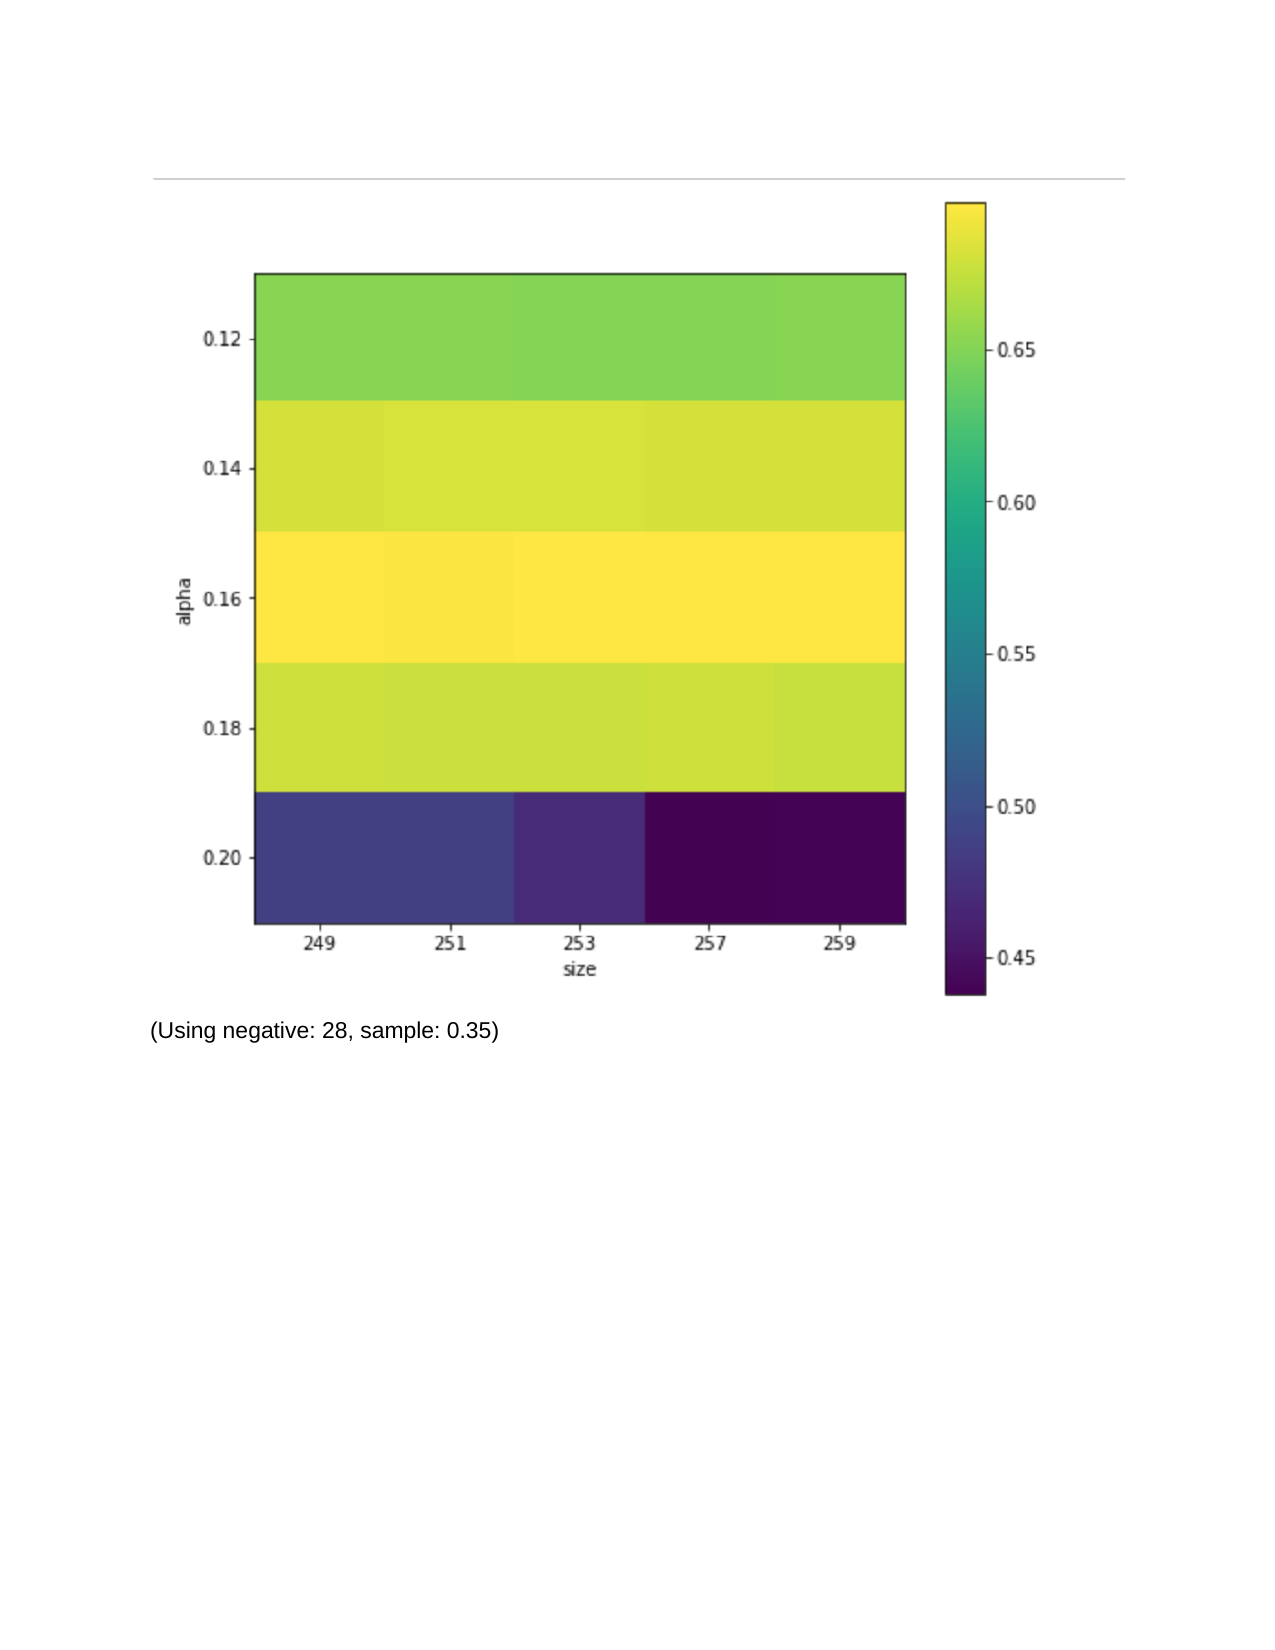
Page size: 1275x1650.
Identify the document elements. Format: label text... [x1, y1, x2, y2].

picture [150, 178, 1125, 1017]
text (Using negative: 28, sample: 0.35) [150, 1017, 1125, 1043]
